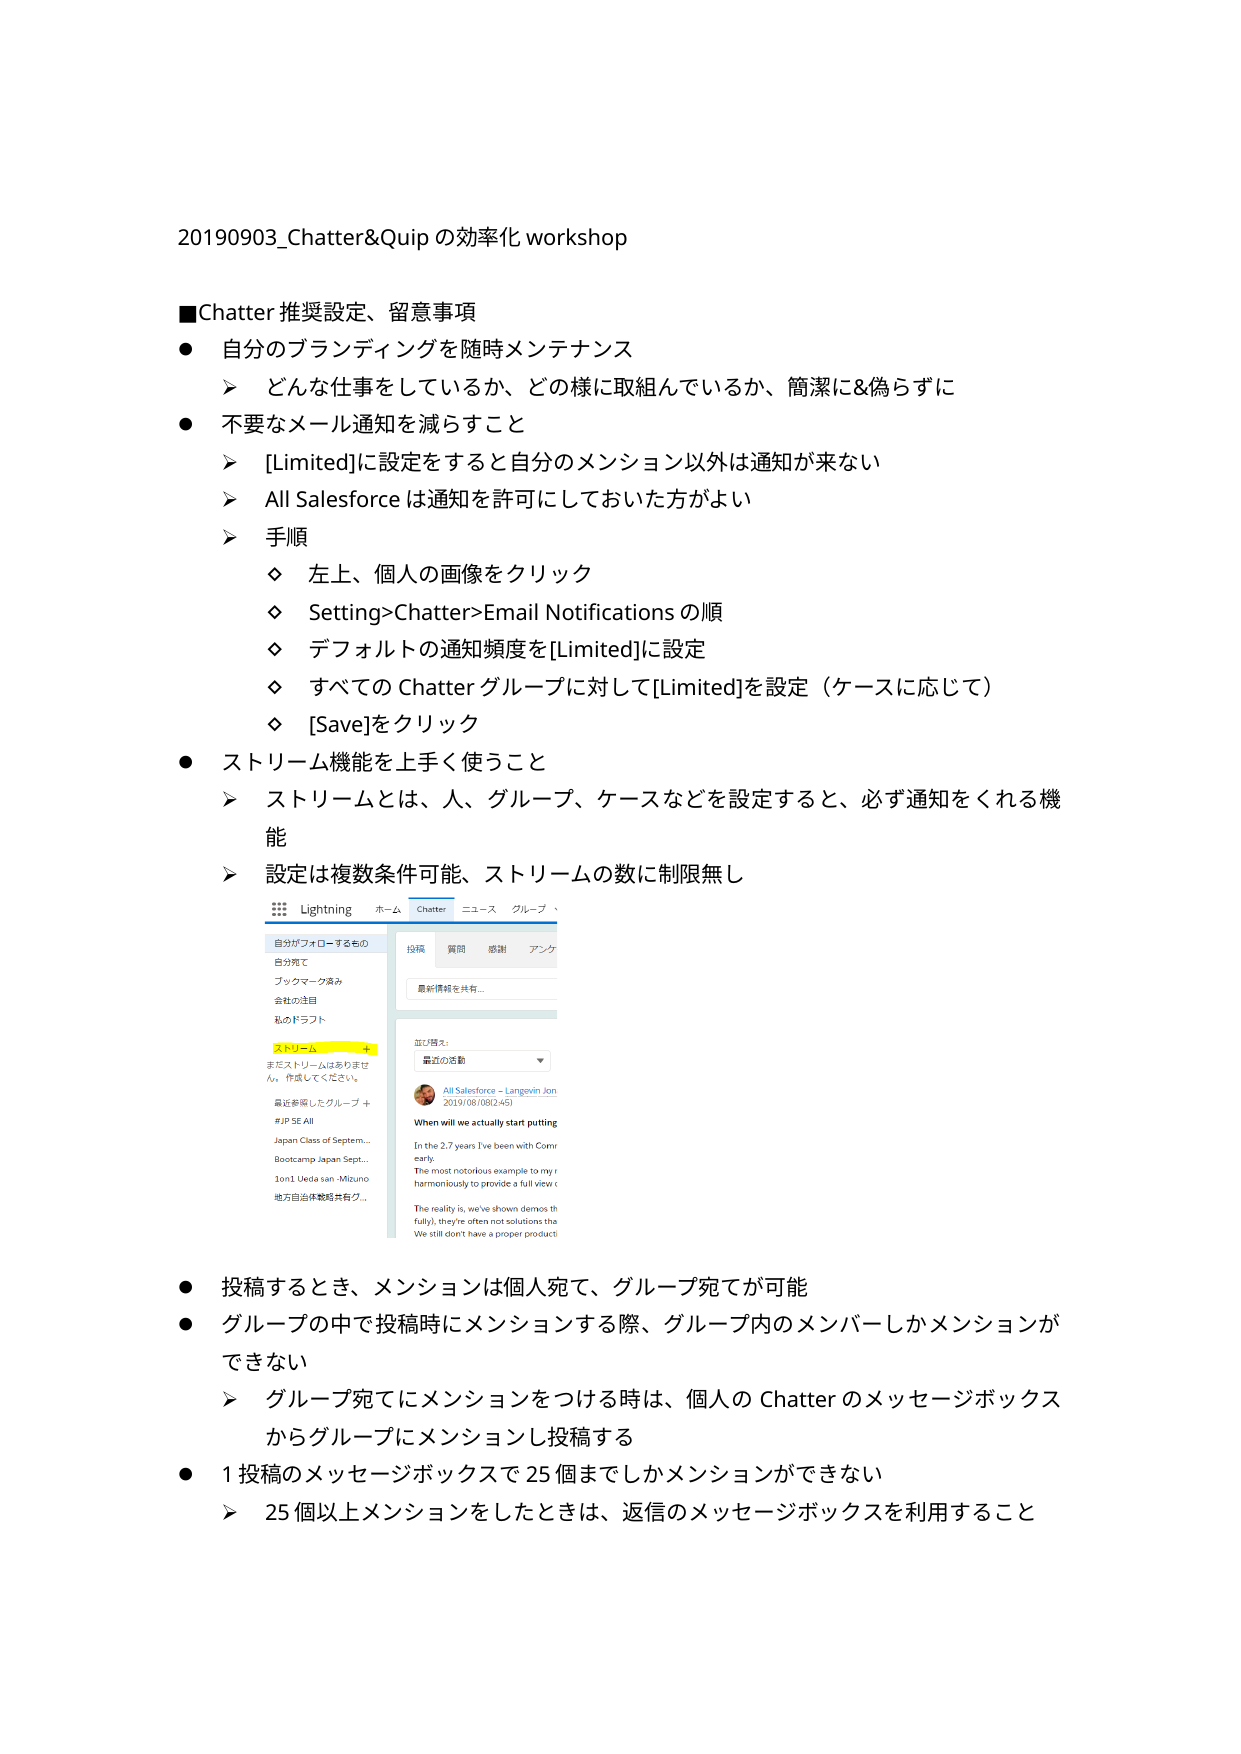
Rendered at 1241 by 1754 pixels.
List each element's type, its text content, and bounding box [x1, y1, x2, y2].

list [Limited]に設定をすると自分のメンション以外は通知が来ない [221, 442, 1063, 479]
list All Salesforceは通知を許可にしておいた方がよい [221, 479, 1063, 517]
list 設定は複数条件可能、ストリームの数に制限無し [221, 854, 1063, 892]
list どんな仕事をしているか、どの様に取組んでいるか、簡潔に&偽らずに [221, 367, 1063, 404]
text ■Chatter推奨設定、留意事項 [177, 292, 1063, 329]
list グループの中で投稿時にメンションする際、グループ内のメンバーしかメンションができない [177, 1304, 1063, 1379]
list 投稿するとき、メンションは個人宛て、グループ宛てが可能 [177, 1267, 1063, 1304]
list [Save]をクリック [265, 704, 1063, 742]
text 20190903_Chatter&Quipの効率化workshop [177, 217, 1063, 254]
picture [264, 891, 558, 1238]
list ストリームとは、人、グループ、ケースなどを設定すると、必ず通知をくれる機能 [221, 779, 1063, 854]
list 左上、個人の画像をクリック [265, 554, 1063, 592]
list 手順 [221, 517, 1063, 554]
list すべてのChatterグループに対して[Limited]を設定（ケースに応じて） [265, 667, 1063, 704]
list 自分のブランディングを随時メンテナンス [177, 329, 1063, 367]
list グループ宛てにメンションをつける時は、個人のChatterのメッセージボックスからグループにメンションし投稿する [221, 1379, 1063, 1454]
list 1投稿のメッセージボックスで25個までしかメンションができない [177, 1454, 1063, 1492]
list Setting>Chatter>Email Notificationsの順 [265, 592, 1063, 629]
list 不要なメール通知を減らすこと [177, 404, 1063, 442]
list ストリーム機能を上手く使うこと [177, 742, 1063, 779]
list デフォルトの通知頻度を[Limited]に設定 [265, 629, 1063, 667]
list 25個以上メンションをしたときは、返信のメッセージボックスを利用すること [221, 1492, 1063, 1529]
